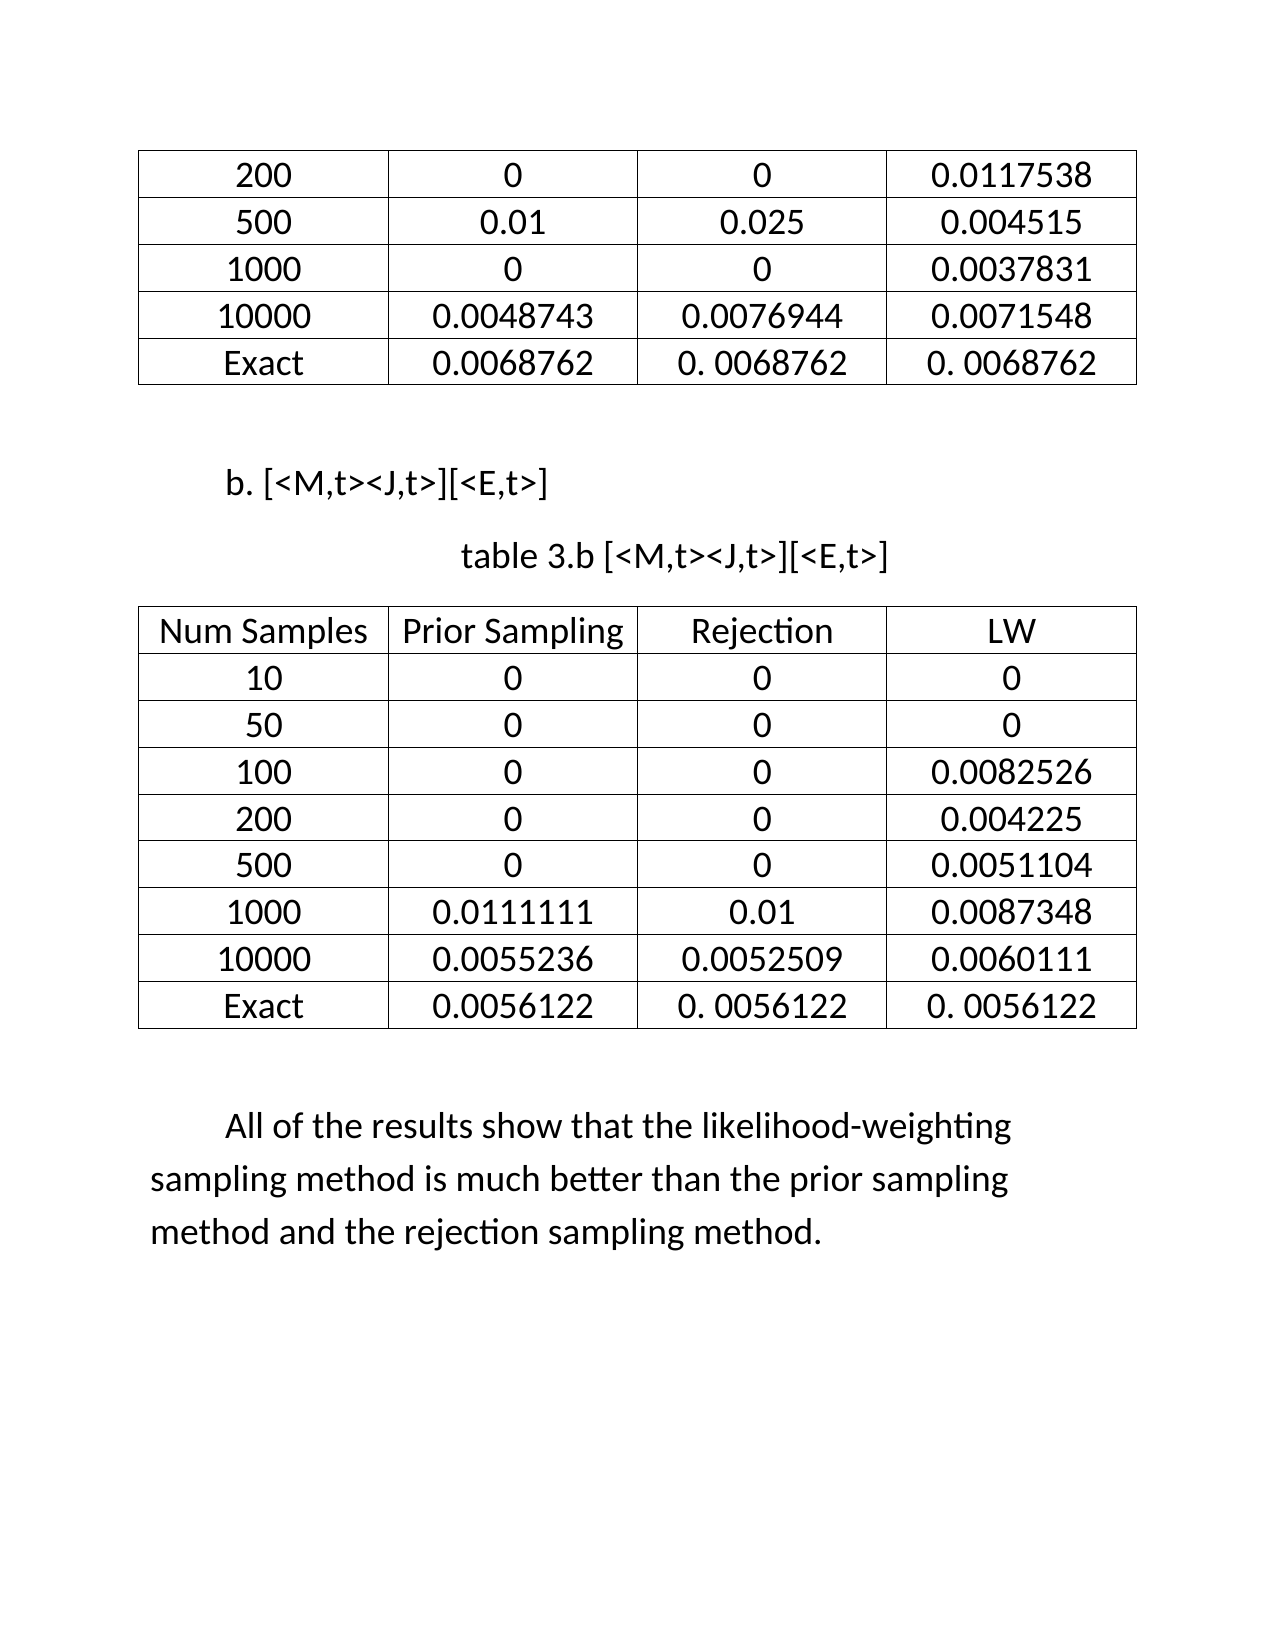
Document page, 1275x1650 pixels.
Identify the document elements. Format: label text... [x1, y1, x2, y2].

table_cell 0 [638, 841, 886, 887]
table_cell 0. 0056122 [887, 982, 1136, 1028]
table_cell 0 [389, 748, 637, 793]
table_cell 0.0056122 [389, 982, 637, 1028]
table_header Prior Sampling [389, 607, 637, 653]
table_cell Exact [139, 982, 388, 1028]
table_cell 0.0052509 [638, 935, 886, 981]
table_header Num Samples [139, 607, 388, 653]
table_header Rejection [638, 607, 886, 653]
table_cell 0.0068762 [389, 339, 637, 384]
table_cell 0 [389, 654, 637, 700]
table_cell 0 [389, 245, 637, 291]
table_cell 0.0076944 [638, 292, 886, 337]
table_cell 10 [139, 654, 388, 700]
table_cell 0.0071548 [887, 292, 1136, 337]
table_cell 0.0037831 [887, 245, 1136, 291]
table_cell 0.004225 [887, 795, 1136, 840]
table_cell 0 [389, 701, 637, 747]
table_cell 50 [139, 701, 388, 747]
table_cell 1000 [139, 245, 388, 291]
table_cell 0.0117538 [887, 151, 1136, 197]
table_cell 500 [139, 198, 388, 244]
table_cell 0. 0056122 [638, 982, 886, 1028]
table_cell 10000 [139, 292, 388, 337]
table_cell 0.0111111 [389, 888, 637, 934]
table_cell 0 [389, 151, 637, 197]
text b. [<M,t><J,t>][<E,t>] [150, 459, 1125, 505]
table_cell 0.0051104 [887, 841, 1136, 887]
text table 3.b [<M,t><J,t>][<E,t>] [150, 532, 1125, 578]
table_cell 100 [139, 748, 388, 793]
table_cell 0 [638, 151, 886, 197]
table_cell 0.0055236 [389, 935, 637, 981]
table_cell 0 [638, 654, 886, 700]
table_cell 0.0087348 [887, 888, 1136, 934]
table_cell 0.025 [638, 198, 886, 244]
table_cell Exact [139, 339, 388, 384]
table_cell 0 [638, 701, 886, 747]
table_cell 0.0060111 [887, 935, 1136, 981]
table_cell 0 [389, 795, 637, 840]
table_cell 200 [139, 795, 388, 840]
text All of the results show that the likelihood-weighting sampling method is much better than the prior sampling method and the rejection sampling method. [150, 1102, 1125, 1254]
table_cell 0.0048743 [389, 292, 637, 337]
table_cell 500 [139, 841, 388, 887]
table_cell 0 [638, 795, 886, 840]
table_cell 0.01 [638, 888, 886, 934]
table_cell 0 [887, 701, 1136, 747]
table_cell 0 [887, 654, 1136, 700]
table_cell 0 [638, 245, 886, 291]
table_cell 0 [389, 841, 637, 887]
table_header LW [887, 607, 1136, 653]
table_cell 0.0082526 [887, 748, 1136, 793]
table_cell 10000 [139, 935, 388, 981]
table_cell 0.01 [389, 198, 637, 244]
table_cell 0 [638, 748, 886, 793]
table_cell 0. 0068762 [638, 339, 886, 384]
table_cell 200 [139, 151, 388, 197]
table_cell 0.004515 [887, 198, 1136, 244]
table_cell 0. 0068762 [887, 339, 1136, 384]
table_cell 1000 [139, 888, 388, 934]
